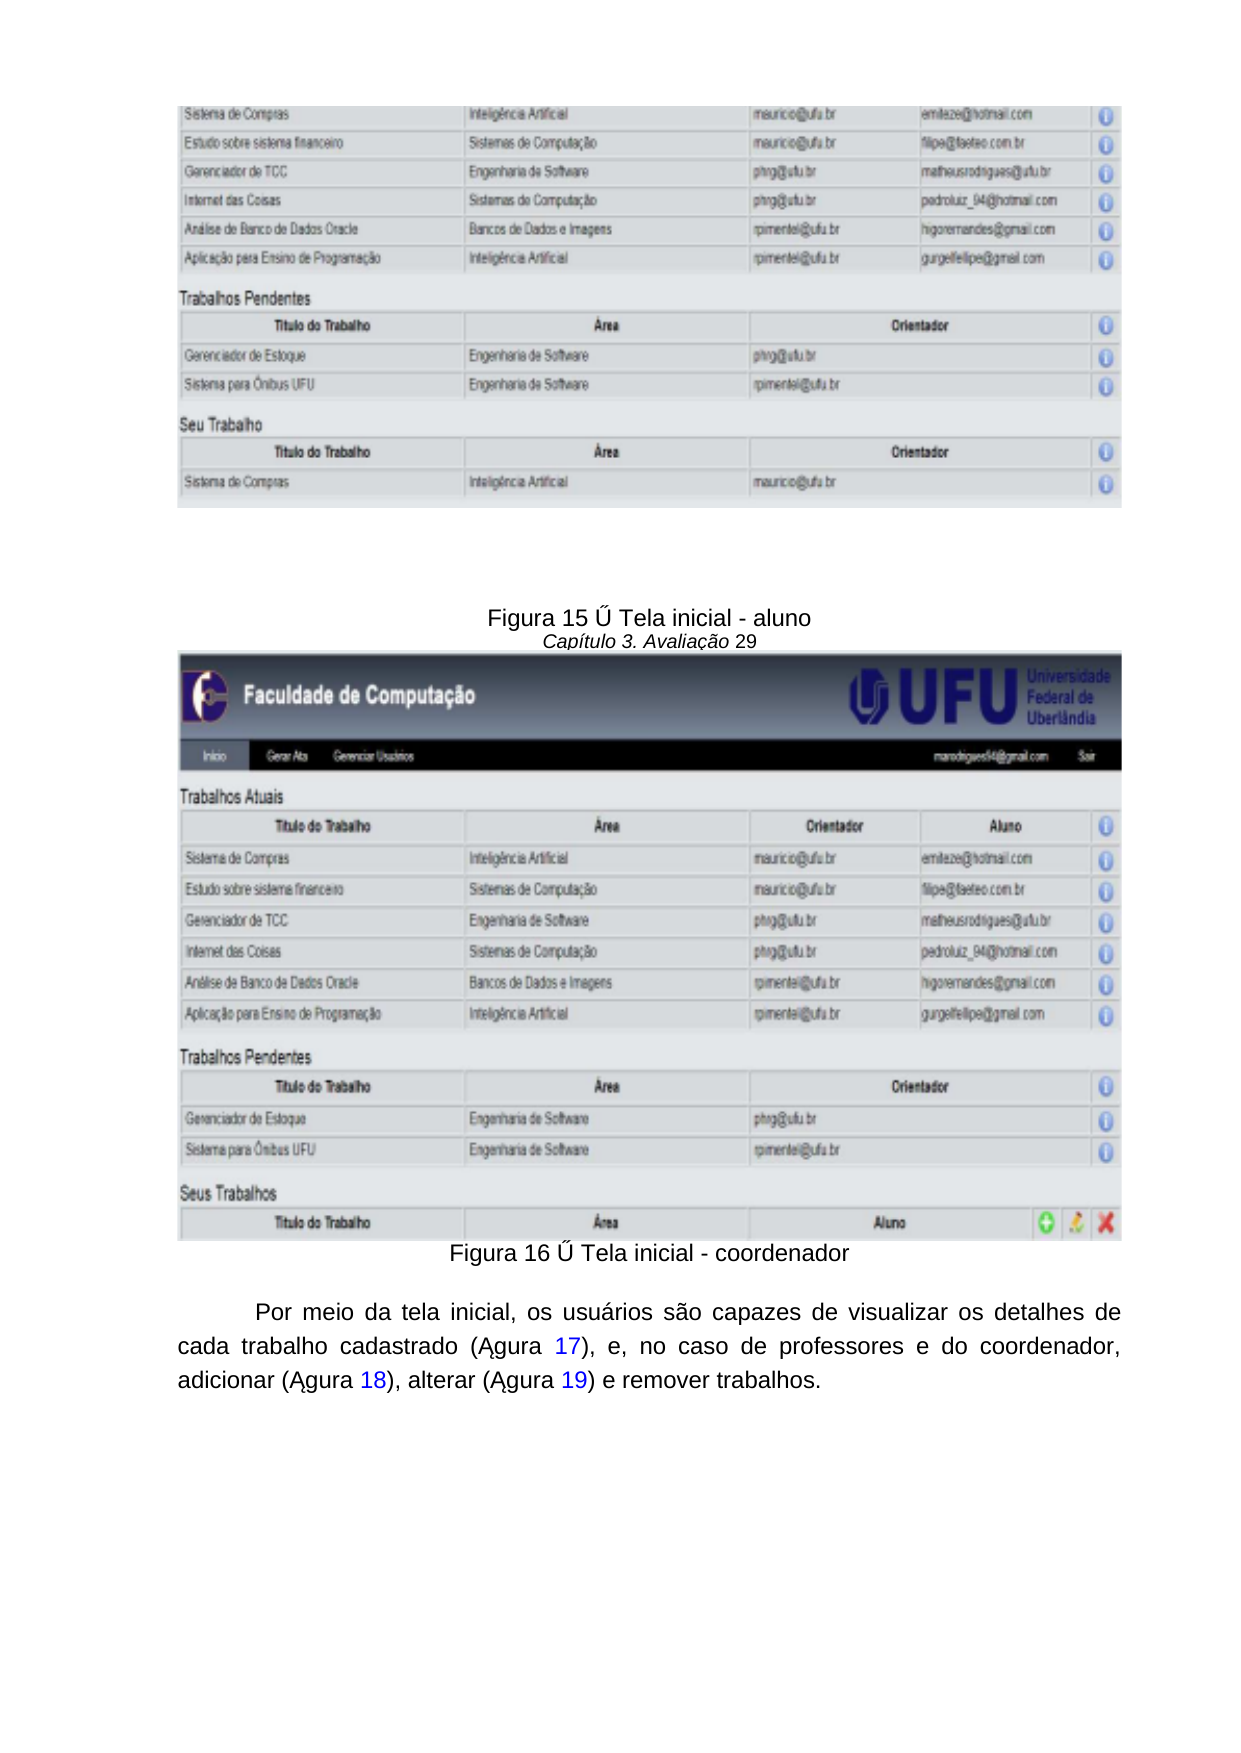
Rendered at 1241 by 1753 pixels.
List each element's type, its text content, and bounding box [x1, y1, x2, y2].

text Figura 15 Ű Tela inicial - aluno [177, 508, 1122, 631]
picture [177, 650, 1122, 1241]
picture [177, 106, 1122, 508]
text Capítulo 3. Avaliação 29 Figura 16 Ű Tela inicial - coordenador [177, 1241, 1122, 1266]
text Capítulo 3. Avaliação 29 Figura 16 Ű Tela inicial - coordenador [177, 631, 1122, 650]
text Por meio da tela inicial, os usuários são capazes de visualizar os detalhes de cada trabalho cadastrado (Ągura 17), e, no caso de professores e do coordenador, adicionar (Ągura 18), alterar (Ągura 19) e remover trabalhos. [177, 1298, 1122, 1394]
